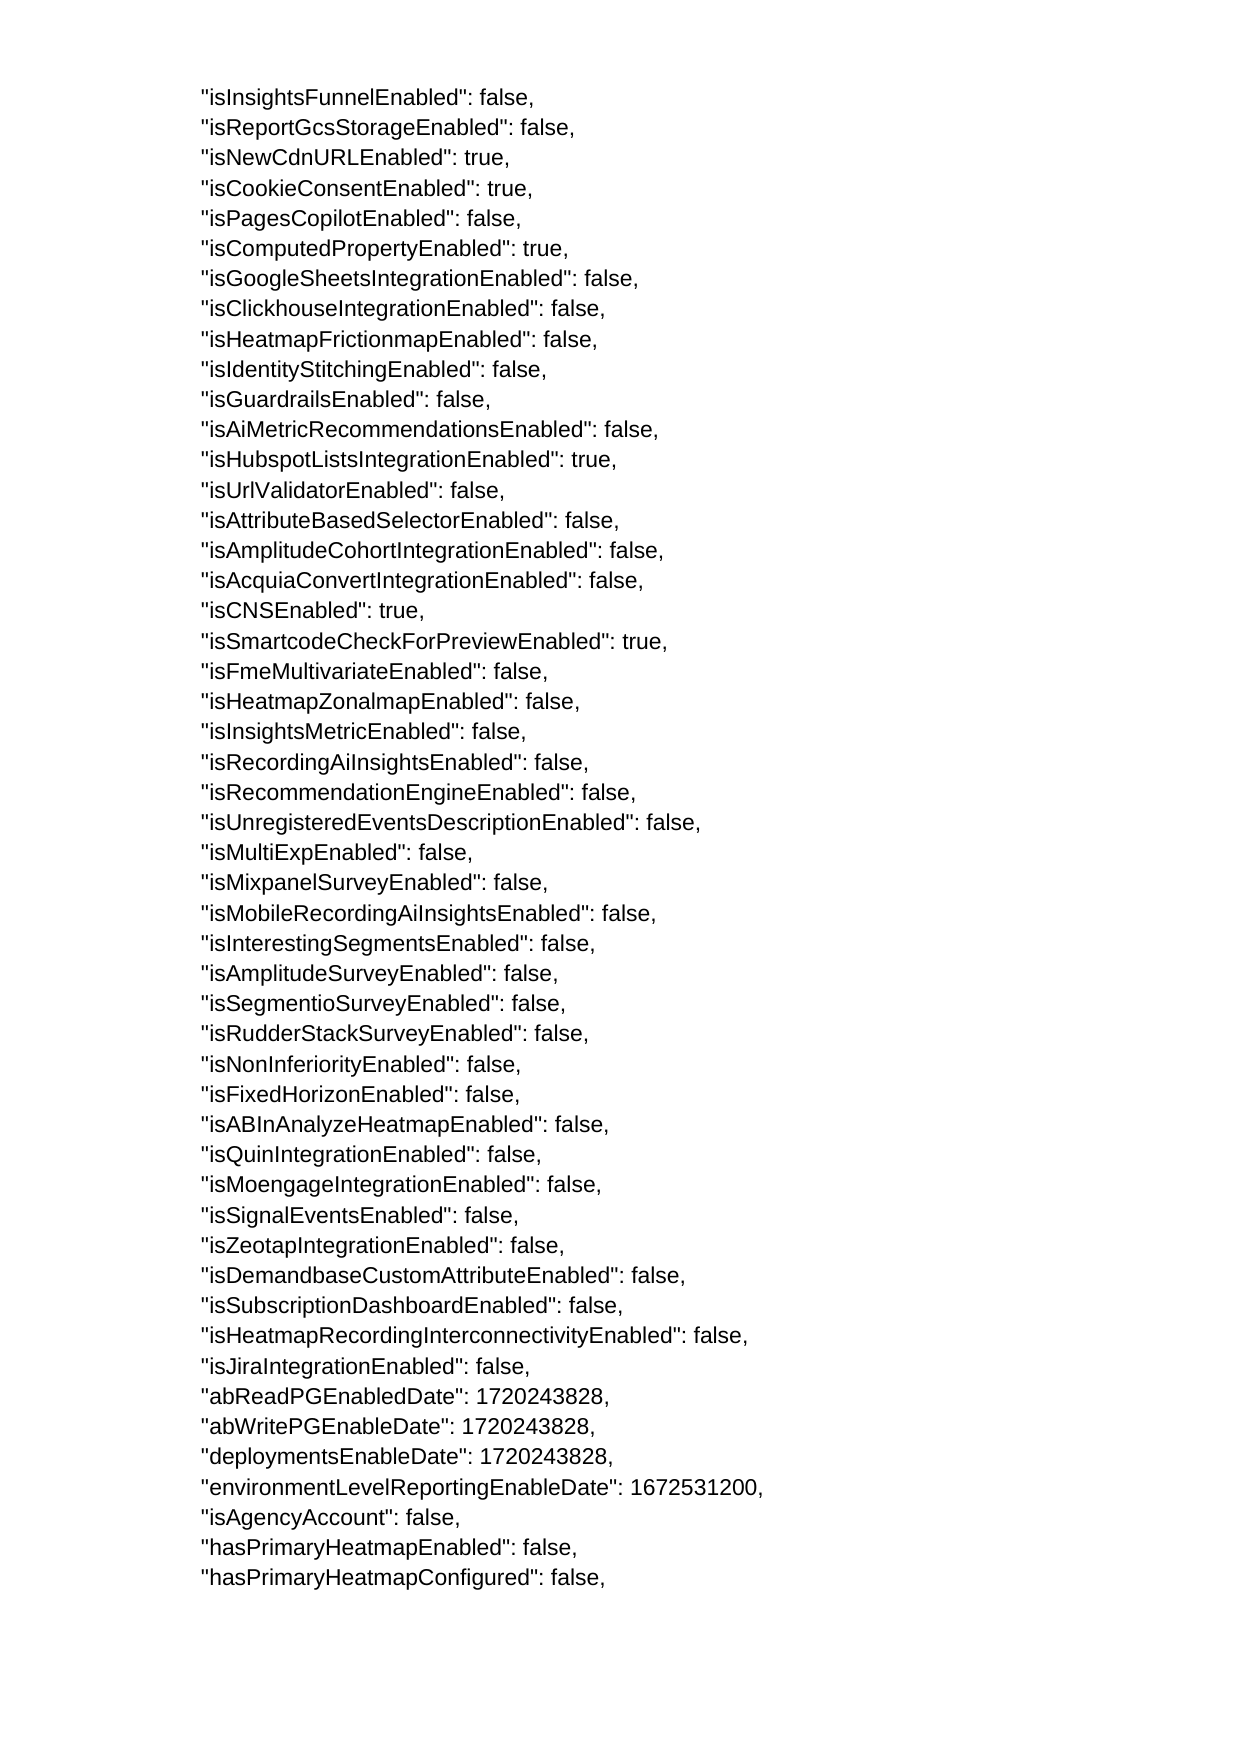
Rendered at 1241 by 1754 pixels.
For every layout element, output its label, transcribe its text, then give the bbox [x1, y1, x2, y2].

text "isCookieConsentEnabled": true, [150, 174, 1090, 201]
text "isReportGcsStorageEnabled": false, [150, 114, 1090, 141]
text "isAgencyAccount": false, [150, 1504, 1090, 1530]
text "isZeotapIntegrationEnabled": false, [150, 1232, 1090, 1258]
text "isRecordingAiInsightsEnabled": false, [150, 748, 1090, 775]
text "isHeatmapFrictionmapEnabled": false, [150, 326, 1090, 352]
text "abReadPGEnabledDate": 1720243828, [150, 1383, 1090, 1409]
text "isHeatmapZonalmapEnabled": false, [150, 688, 1090, 714]
text "environmentLevelReportingEnableDate": 1672531200, [150, 1473, 1090, 1500]
text "abWritePGEnableDate": 1720243828, [150, 1413, 1090, 1439]
text "isInsightsFunnelEnabled": false, [150, 84, 1090, 110]
text "isABInAnalyzeHeatmapEnabled": false, [150, 1111, 1090, 1137]
text "isNewCdnURLEnabled": true, [150, 144, 1090, 171]
text "isAmplitudeCohortIntegrationEnabled": false, [150, 537, 1090, 563]
text "isInsightsMetricEnabled": false, [150, 718, 1090, 745]
text "isMoengageIntegrationEnabled": false, [150, 1171, 1090, 1198]
text "isMultiExpEnabled": false, [150, 839, 1090, 866]
text "isUnregisteredEventsDescriptionEnabled": false, [150, 809, 1090, 835]
text "isDemandbaseCustomAttributeEnabled": false, [150, 1262, 1090, 1288]
text "isUrlValidatorEnabled": false, [150, 477, 1090, 503]
text "isSignalEventsEnabled": false, [150, 1202, 1090, 1228]
text "isFixedHorizonEnabled": false, [150, 1081, 1090, 1107]
text "isGuardrailsEnabled": false, [150, 386, 1090, 412]
text "isIdentityStitchingEnabled": false, [150, 356, 1090, 382]
text "isJiraIntegrationEnabled": false, [150, 1353, 1090, 1379]
text "isSmartcodeCheckForPreviewEnabled": true, [150, 628, 1090, 654]
text "isHubspotListsIntegrationEnabled": true, [150, 446, 1090, 473]
text "isFmeMultivariateEnabled": false, [150, 658, 1090, 684]
text "isMixpanelSurveyEnabled": false, [150, 869, 1090, 896]
text "hasPrimaryHeatmapConfigured": false, [150, 1564, 1090, 1591]
text "isAcquiaConvertIntegrationEnabled": false, [150, 567, 1090, 594]
text "isComputedPropertyEnabled": true, [150, 235, 1090, 261]
text "isNonInferiorityEnabled": false, [150, 1051, 1090, 1077]
text "isHeatmapRecordingInterconnectivityEnabled": false, [150, 1322, 1090, 1349]
text "isCNSEnabled": true, [150, 597, 1090, 624]
text "isSegmentioSurveyEnabled": false, [150, 990, 1090, 1017]
text "isQuinIntegrationEnabled": false, [150, 1141, 1090, 1168]
text "isPagesCopilotEnabled": false, [150, 205, 1090, 231]
text "isSubscriptionDashboardEnabled": false, [150, 1292, 1090, 1319]
text "isClickhouseIntegrationEnabled": false, [150, 295, 1090, 322]
text "isAttributeBasedSelectorEnabled": false, [150, 507, 1090, 533]
text "isAiMetricRecommendationsEnabled": false, [150, 416, 1090, 443]
text "isAmplitudeSurveyEnabled": false, [150, 960, 1090, 986]
text "deploymentsEnableDate": 1720243828, [150, 1443, 1090, 1470]
text "hasPrimaryHeatmapEnabled": false, [150, 1534, 1090, 1560]
text "isInterestingSegmentsEnabled": false, [150, 930, 1090, 956]
text "isRecommendationEngineEnabled": false, [150, 779, 1090, 805]
text "isMobileRecordingAiInsightsEnabled": false, [150, 899, 1090, 926]
text "isRudderStackSurveyEnabled": false, [150, 1020, 1090, 1047]
text "isGoogleSheetsIntegrationEnabled": false, [150, 265, 1090, 292]
